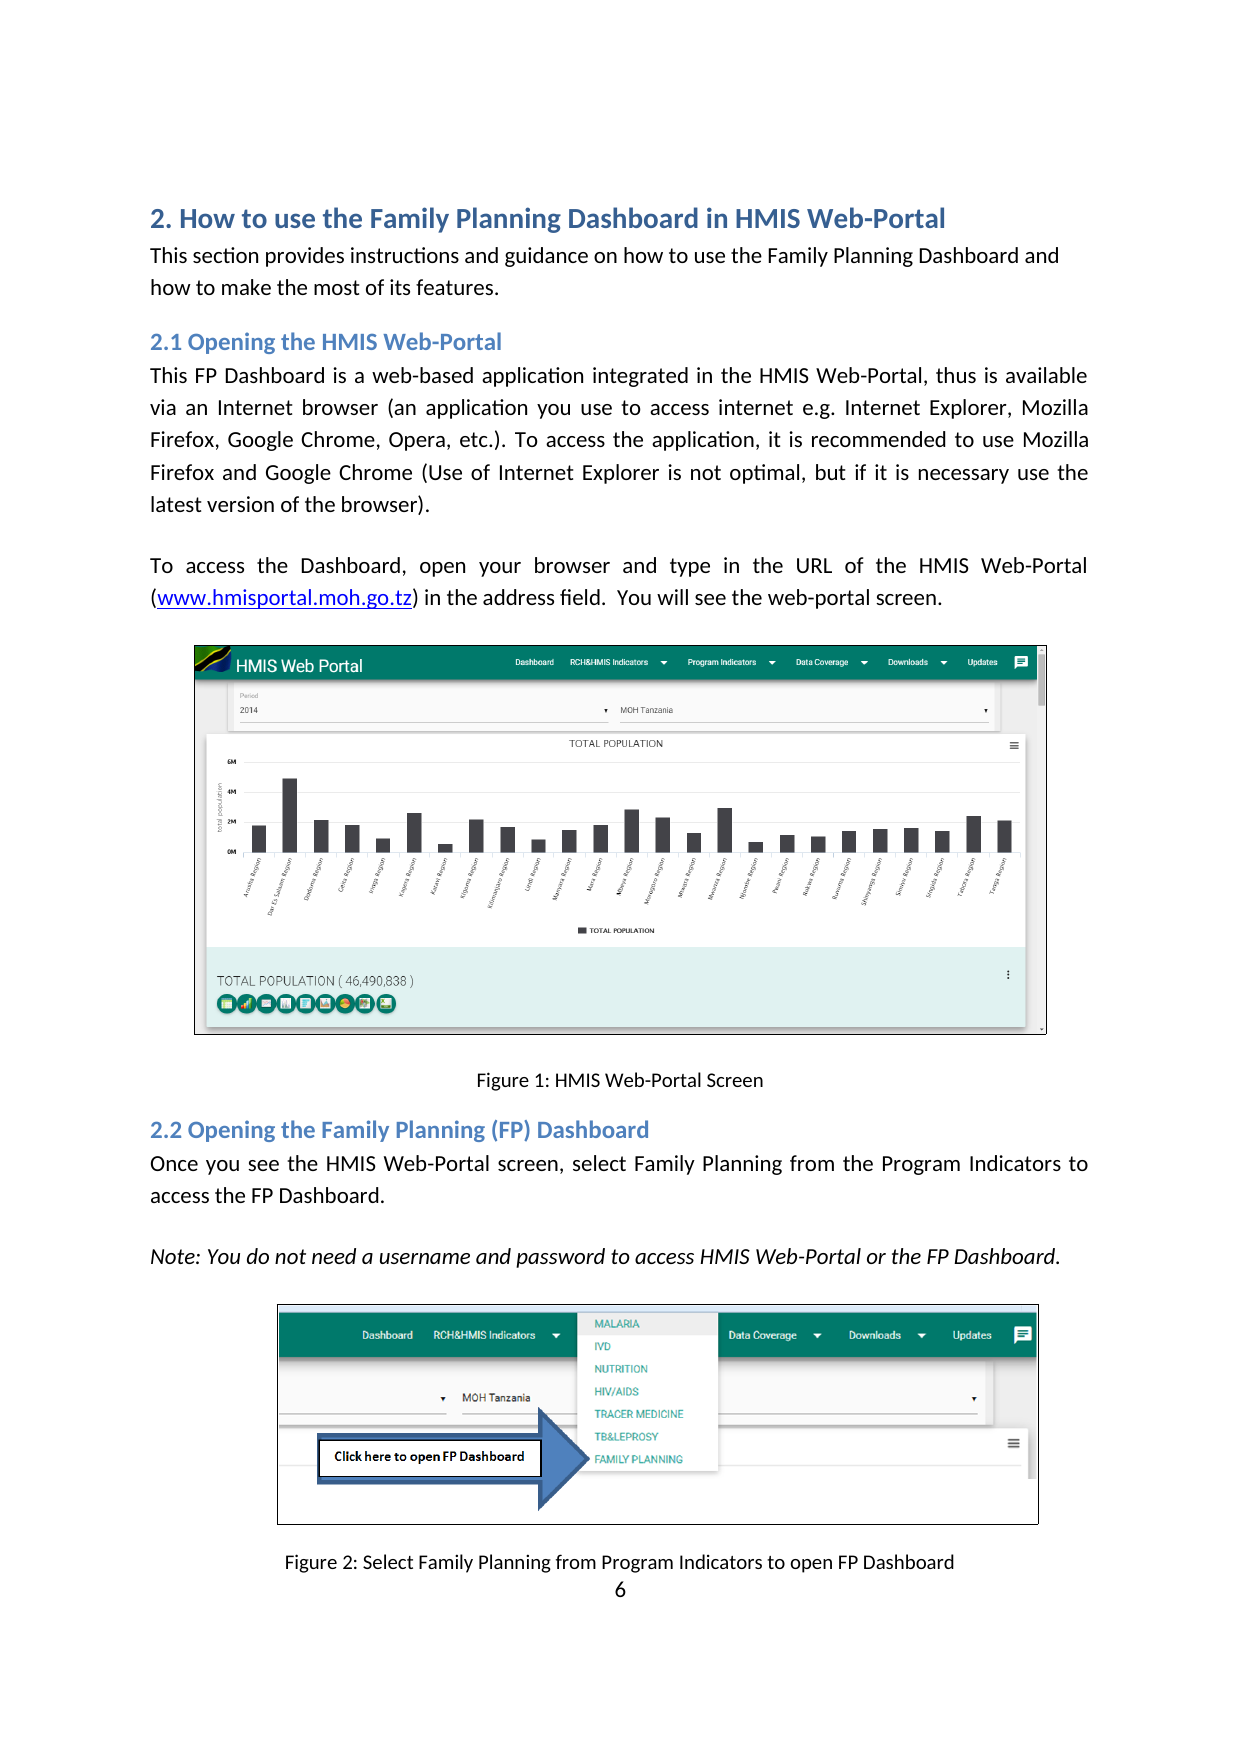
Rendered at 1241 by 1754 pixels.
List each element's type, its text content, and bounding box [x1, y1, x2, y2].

text This FP Dashboard is a web-based application integrated in the HMIS Web-Portal, thus is available via an Internet browser (an application you use to access internet e.g. Internet Explorer, Mozilla Firefox, Google Chrome, Opera, etc.). To access the application, it is recommended to use Mozilla Firefox and Google Chrome (Use of Internet Explorer is not optimal, but if it is necessary use the latest version of the browser). [150, 361, 1090, 518]
subtitle 2. How to use the Family Planning Dashboard in HMIS Web-Portal [150, 200, 1090, 236]
text Figure 1: HMIS Web-Portal Screen [150, 1068, 1090, 1093]
text Once you see the HMIS Web-Portal screen, select Family Planning from the Program Indicators to access the FP Dashboard. [150, 1149, 1090, 1209]
picture [195, 646, 1046, 1034]
subtitle 2.2 Opening the Family Planning (FP) Dashboard [150, 1114, 1090, 1144]
text This section provides instructions and guidance on how to use the Family Planning Dashboard and how to make the most of its features. [150, 241, 1090, 301]
text Figure 2: Select Family Planning from Program Indicators to open FP Dashboard [150, 1549, 1090, 1575]
subtitle 2.1 Opening the HMIS Web-Portal [150, 326, 1090, 357]
text To access the Dashboard, open your browser and type in the URL of the HMIS Web-Portal (www.hmisportal.moh.go.tz) in the address field. You will see the web-portal screen. [150, 551, 1090, 611]
text Note: You do not need a username and password to access HMIS Web-Portal or the FP Dashboard. [150, 1242, 1090, 1270]
picture [278, 1305, 1038, 1524]
